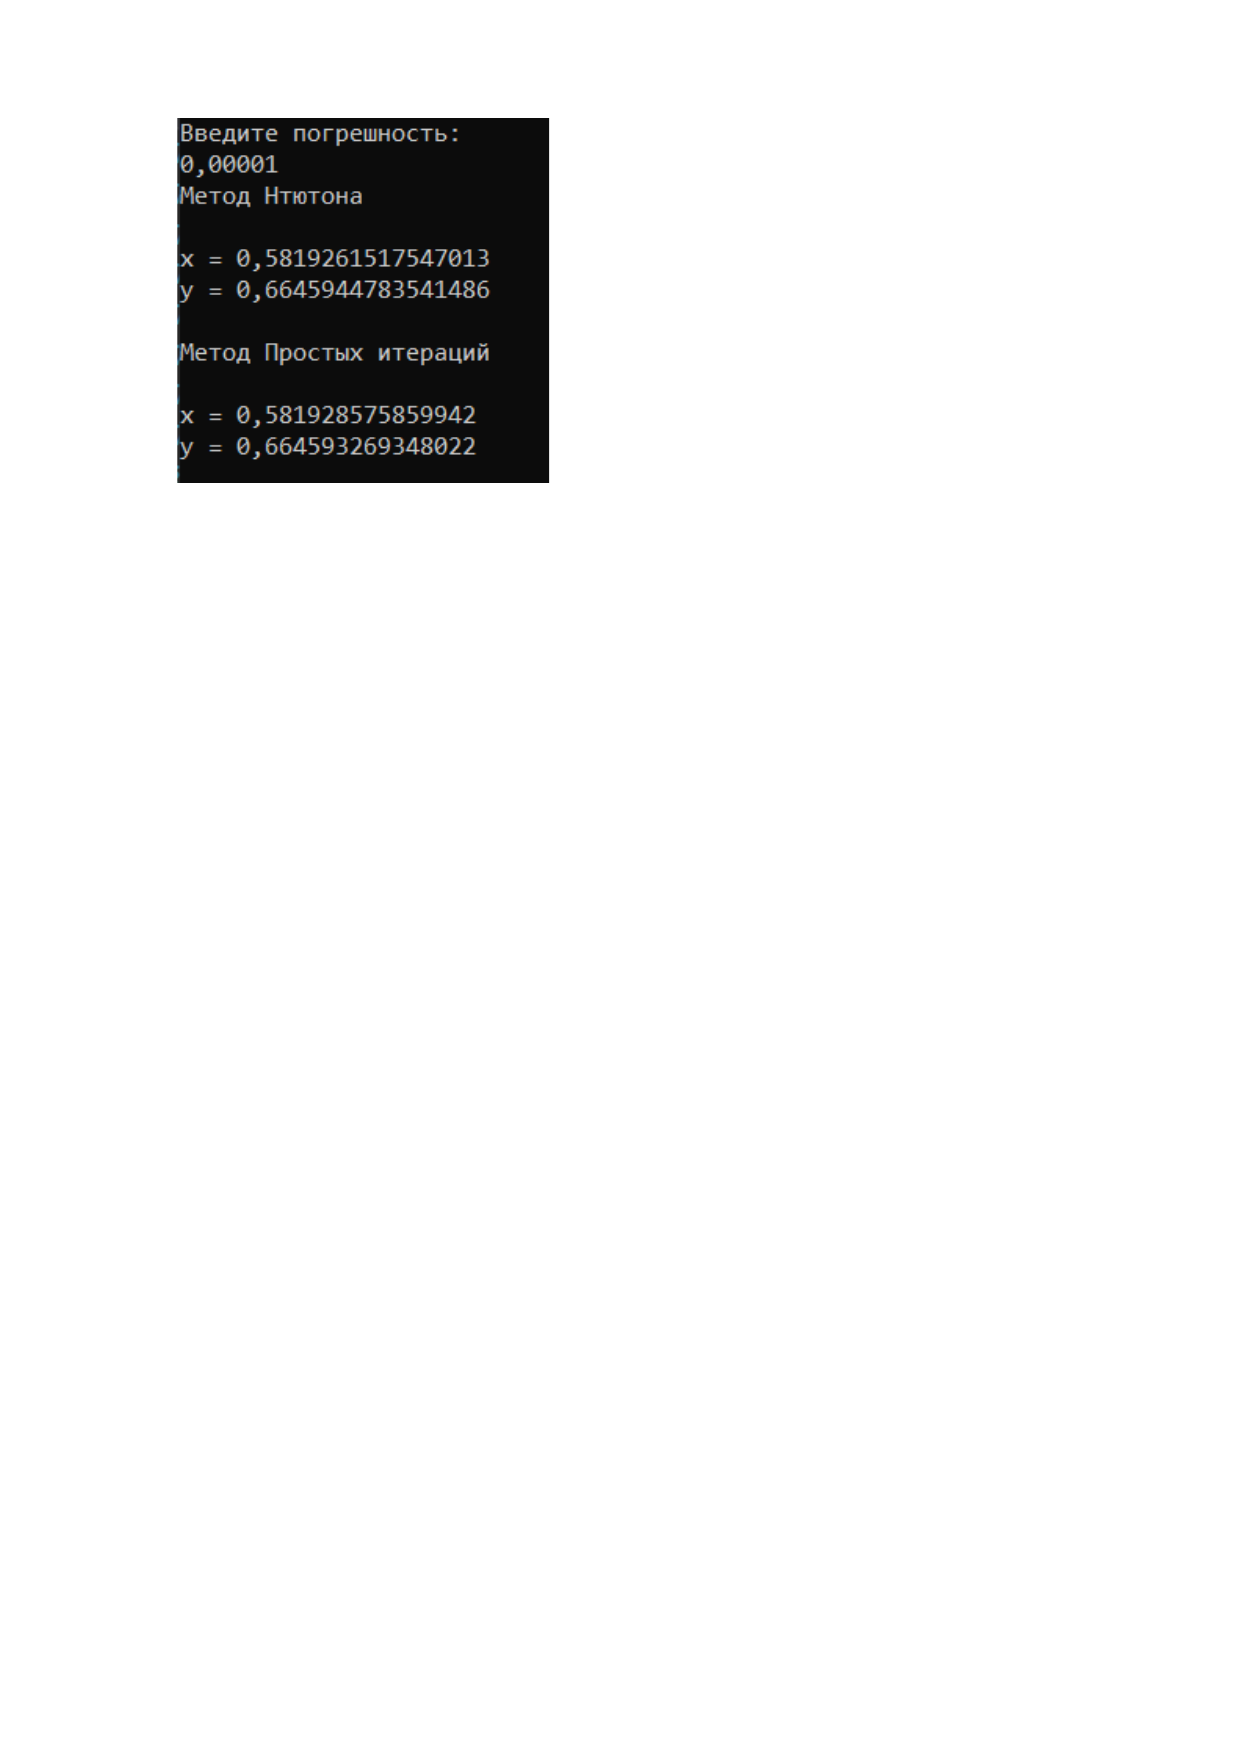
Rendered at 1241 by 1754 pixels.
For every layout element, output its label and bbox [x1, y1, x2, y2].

picture [177, 118, 550, 483]
